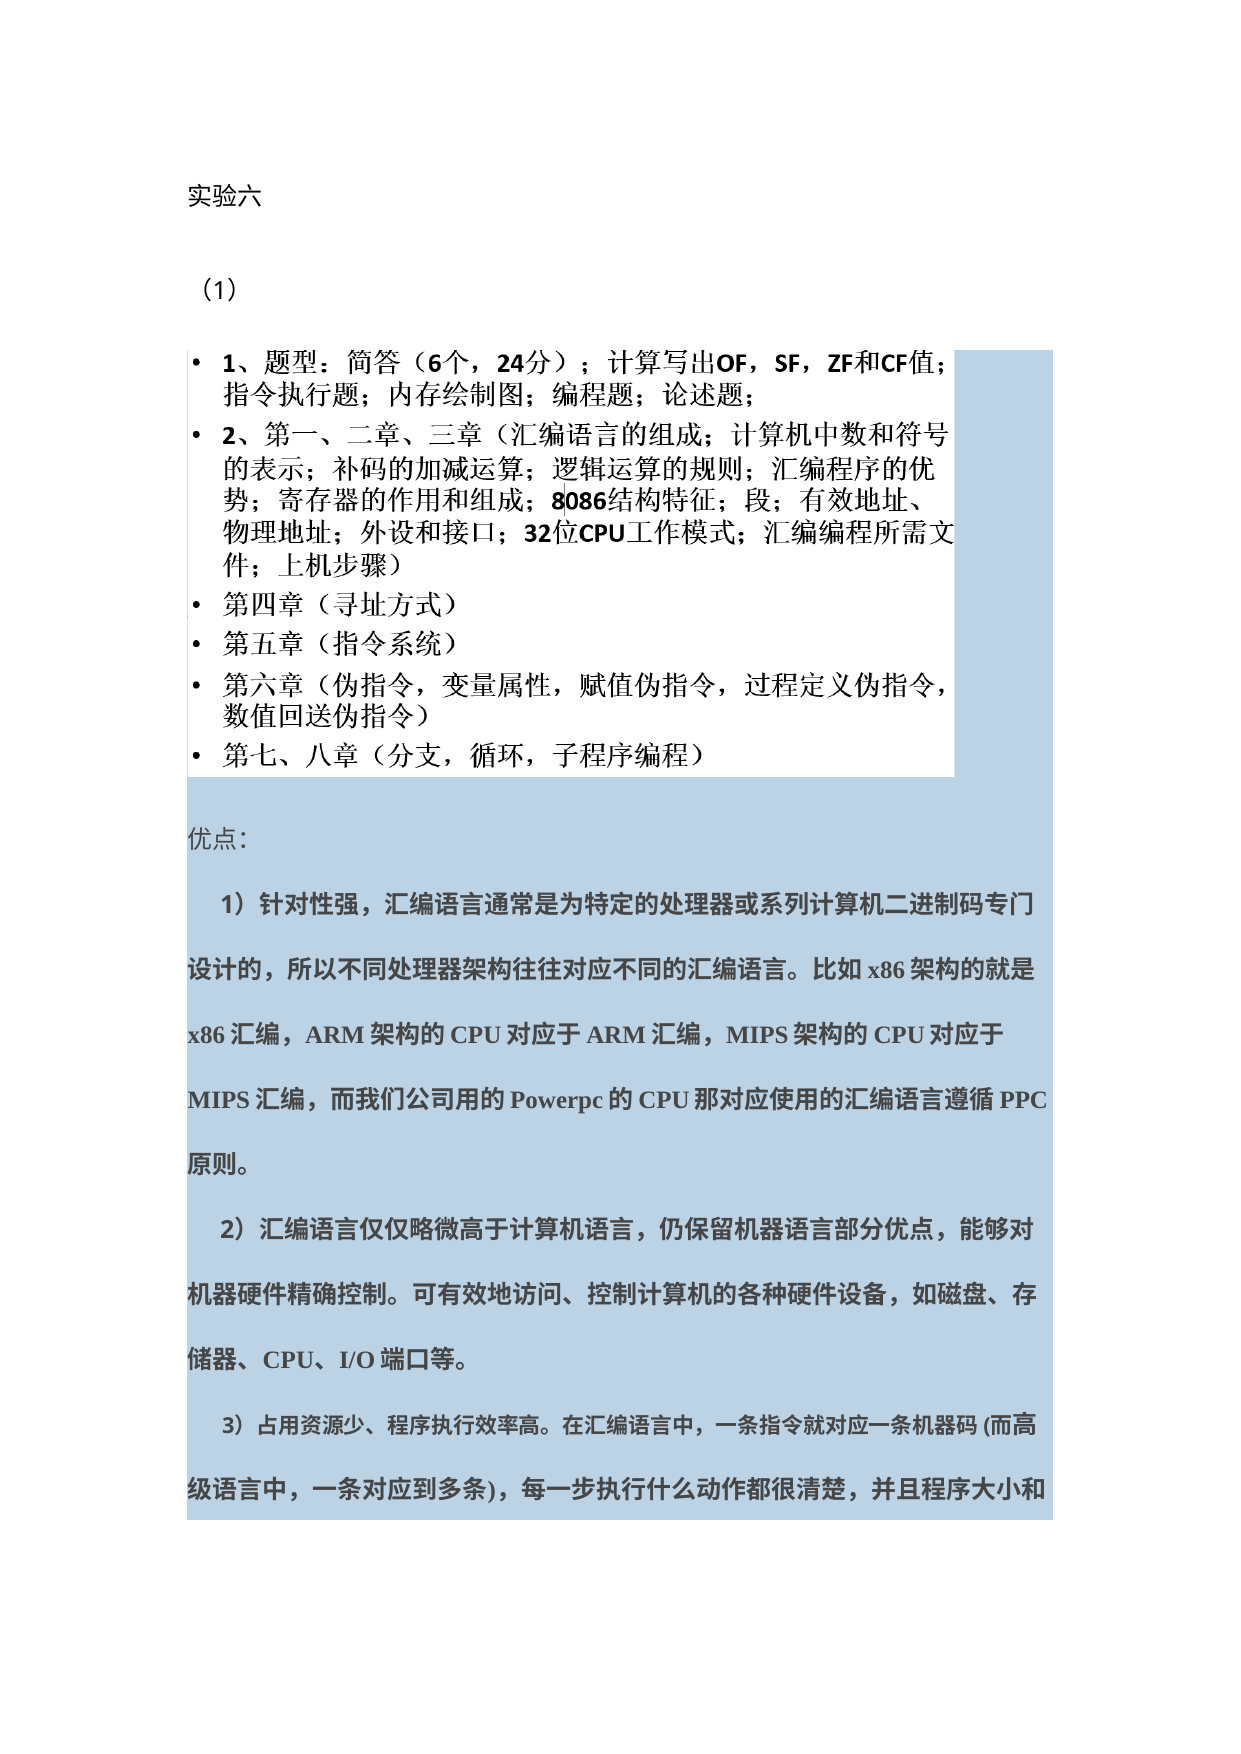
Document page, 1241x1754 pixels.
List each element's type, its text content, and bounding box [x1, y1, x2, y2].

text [187, 1390, 1053, 1520]
picture [187, 350, 955, 777]
text （1） [187, 256, 1053, 321]
text 2）汇编语言仅仅略微高于计算机语言，仍保留机器语言部分优点，能够对机器硬件精确控制。可有效地访问、控制计算机的各种硬件设备，如磁盘、存储器、CPU、I/O端口等。 [187, 1195, 1053, 1390]
text 优点： [187, 805, 1053, 870]
text 1）针对性强，汇编语言通常是为特定的处理器或系列计算机二进制码专门设计的，所以不同处理器架构往往对应不同的汇编语言。比如x86架构的就是x86汇编，ARM架构的CPU对应于ARM汇编，MIPS架构的CPU对应于MIPS汇编，而我们公司用的Powerpc的CPU那对应使用的汇编语言遵循PPC原则。 [187, 870, 1053, 1195]
text 实验六 [187, 162, 1053, 227]
